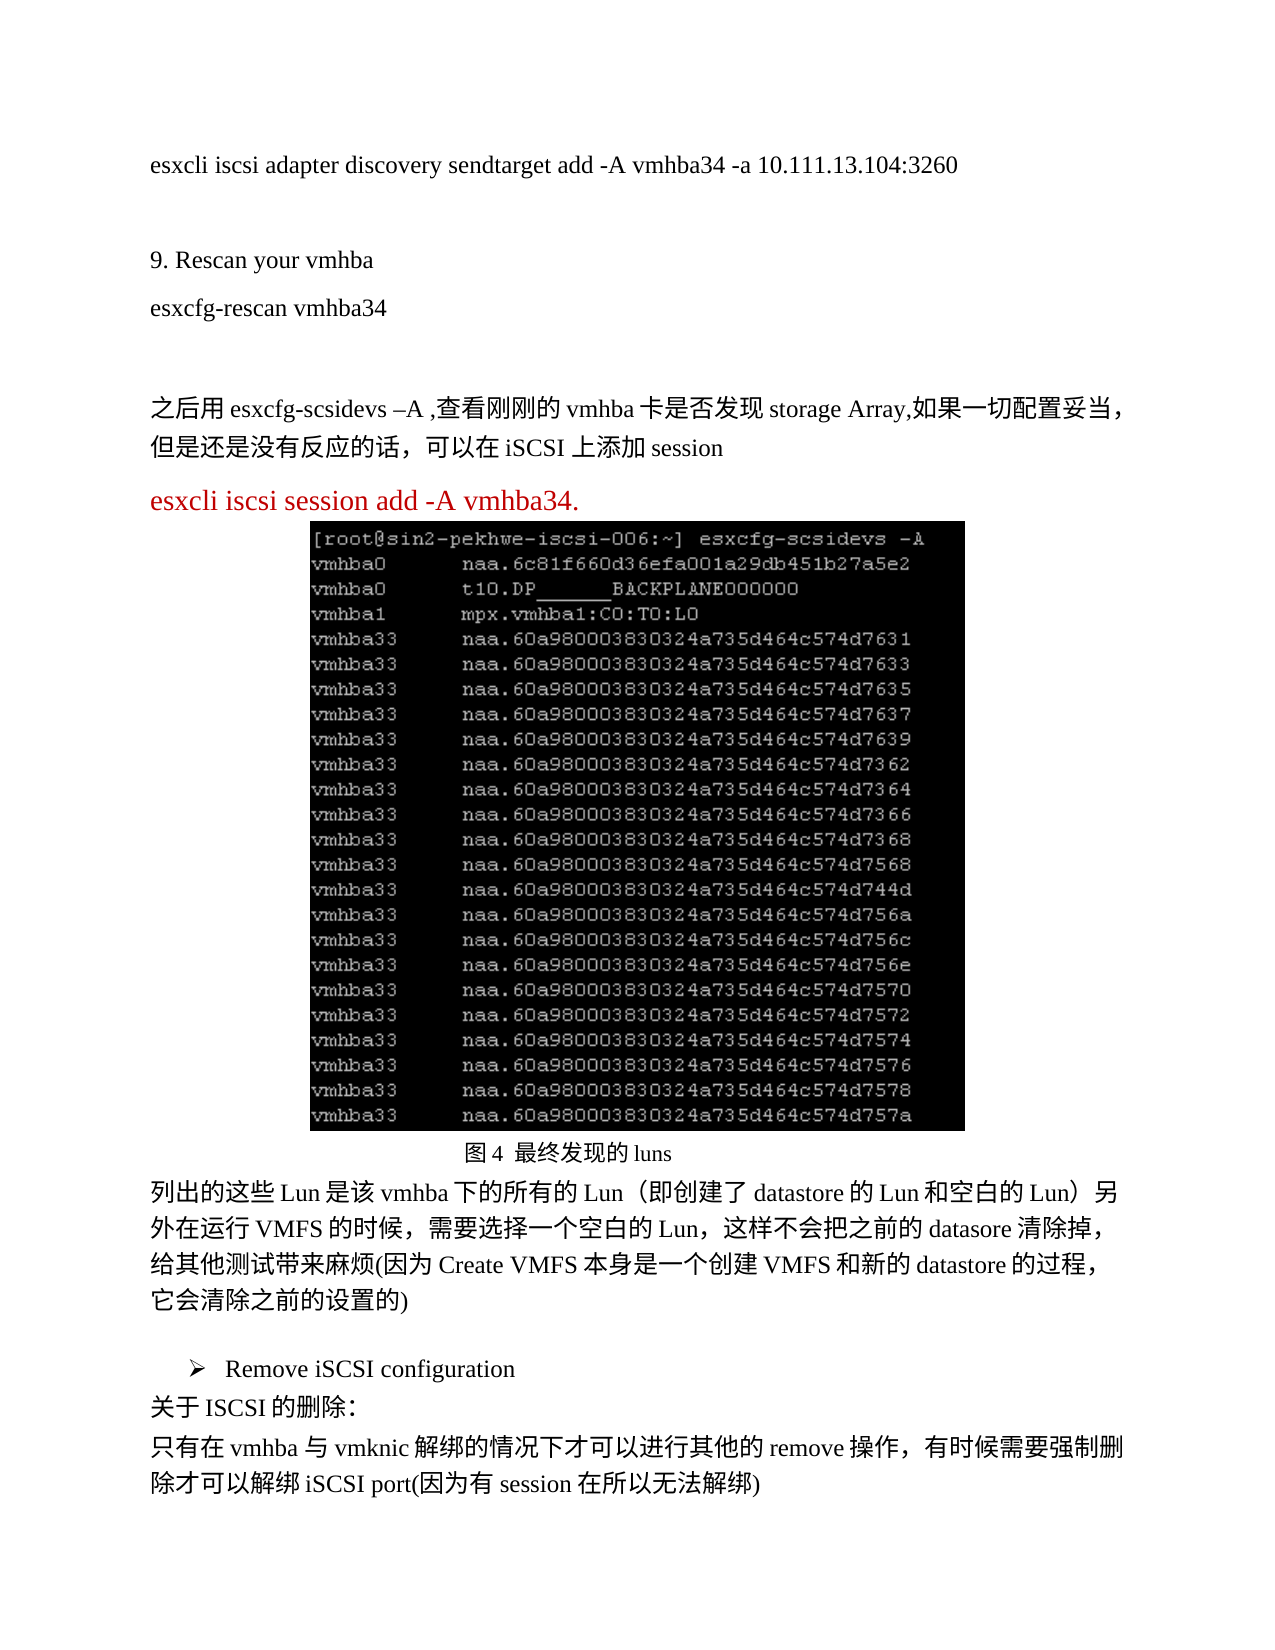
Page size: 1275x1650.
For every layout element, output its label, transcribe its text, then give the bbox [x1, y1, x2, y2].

text 只有在vmhba 与vmknic解绑的情况下才可以进行其他的remove操作，有时候需要强制删除才可以解绑iSCSI port(因为有session在所以无法解绑) [150, 1427, 1125, 1500]
picture [310, 521, 965, 1131]
text esxcli iscsi adapter discovery sendtarget add -A vmhba34 -a 10.111.13.104:3260 [150, 150, 1125, 179]
text 列出的这些Lun是该vmhba下的所有的Lun（即创建了datastore的Lun和空白的Lun）另外在运行VMFS的时候，需要选择一个空白的Lun，这样不会把之前的datasore清除掉，给其他测试带来麻烦(因为Create VMFS本身是一个创建VMFS和新的datastore的过程，它会清除之前的设置的) [150, 1172, 1125, 1317]
list Remove iSCSI configuration [187, 1354, 1125, 1383]
text 之后用esxcfg-scsidevs –A ,查看刚刚的vmhba卡是否发现storage Array,如果一切配置妥当，但是还是没有反应的话，可以在iSCSI 上添加session [150, 388, 1125, 464]
text esxcli iscsi session add -A vmhba34. [150, 483, 1125, 517]
text esxcfg-rescan vmhba34 [150, 293, 1125, 322]
text 图4 最终发现的luns [150, 1134, 1125, 1168]
text 9. Rescan your vmhba [150, 245, 1125, 274]
text 关于ISCSI的删除： [150, 1387, 1125, 1423]
